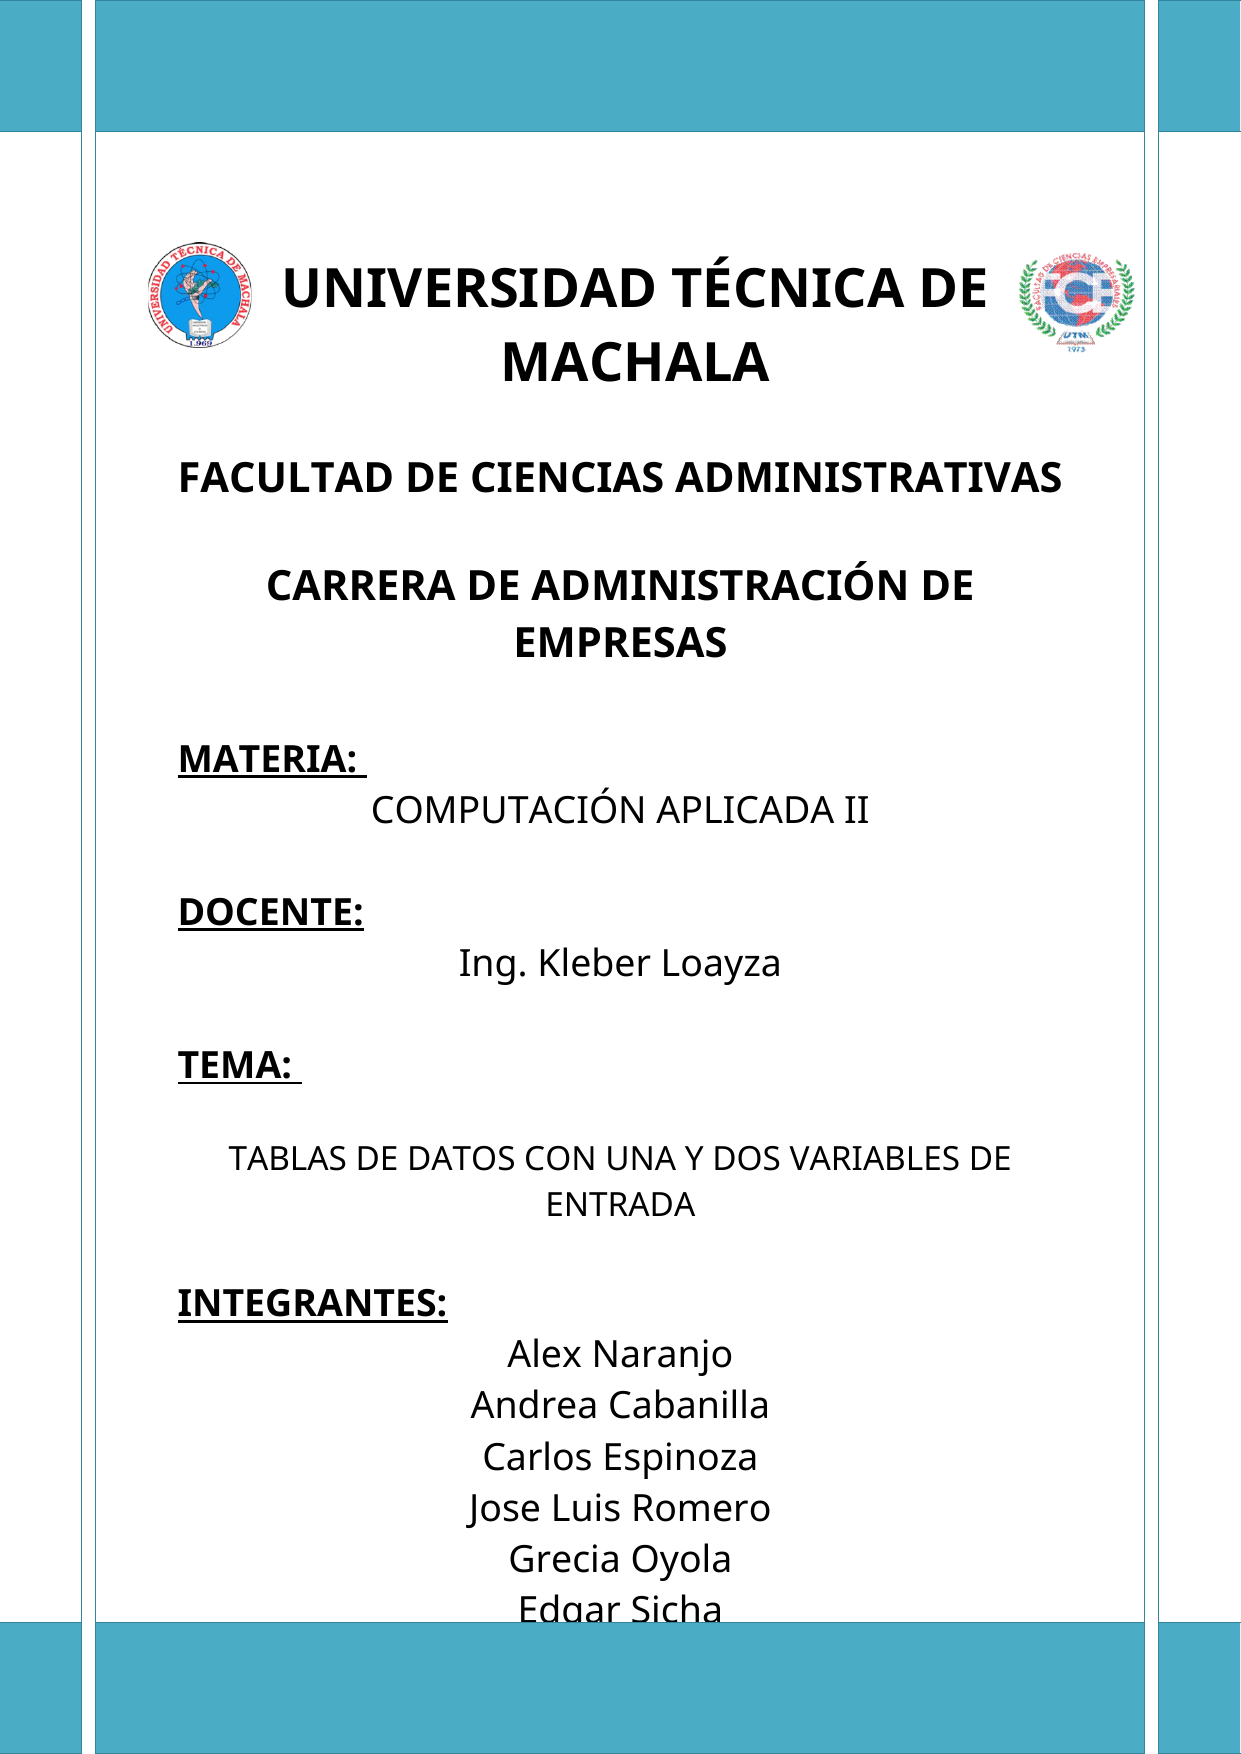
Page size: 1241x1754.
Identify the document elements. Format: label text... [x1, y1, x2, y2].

picture [146, 242, 252, 348]
text CARRERA DE ADMINISTRACIÓN DE EMPRESAS [177, 556, 1063, 670]
text TABLAS DE DATOS CON UNA Y DOS VARIABLES DE ENTRADA [177, 1135, 1063, 1226]
text Carlos Espinoza [177, 1430, 1063, 1481]
text Grecia Oyola [177, 1532, 1063, 1583]
text Ing. Kleber Loayza [177, 936, 1063, 987]
text UNIVERSIDAD TÉCNICA DE MACHALA [177, 250, 1063, 397]
text Alex Naranjo [177, 1328, 1063, 1379]
text Andrea Cabanilla [177, 1379, 1063, 1430]
text Edgar Sicha [177, 1583, 1063, 1622]
picture [1018, 241, 1136, 359]
text FACULTAD DE CIENCIAS ADMINISTRATIVAS [177, 448, 1063, 505]
text DOCENTE: [177, 885, 1063, 936]
text Jose Luis Romero [177, 1481, 1063, 1532]
text MATERIA: [177, 732, 1063, 783]
text TEMA: [177, 1038, 1063, 1089]
text INTEGRANTES: [177, 1277, 1063, 1328]
text COMPUTACIÓN APLICADA II [177, 783, 1063, 834]
